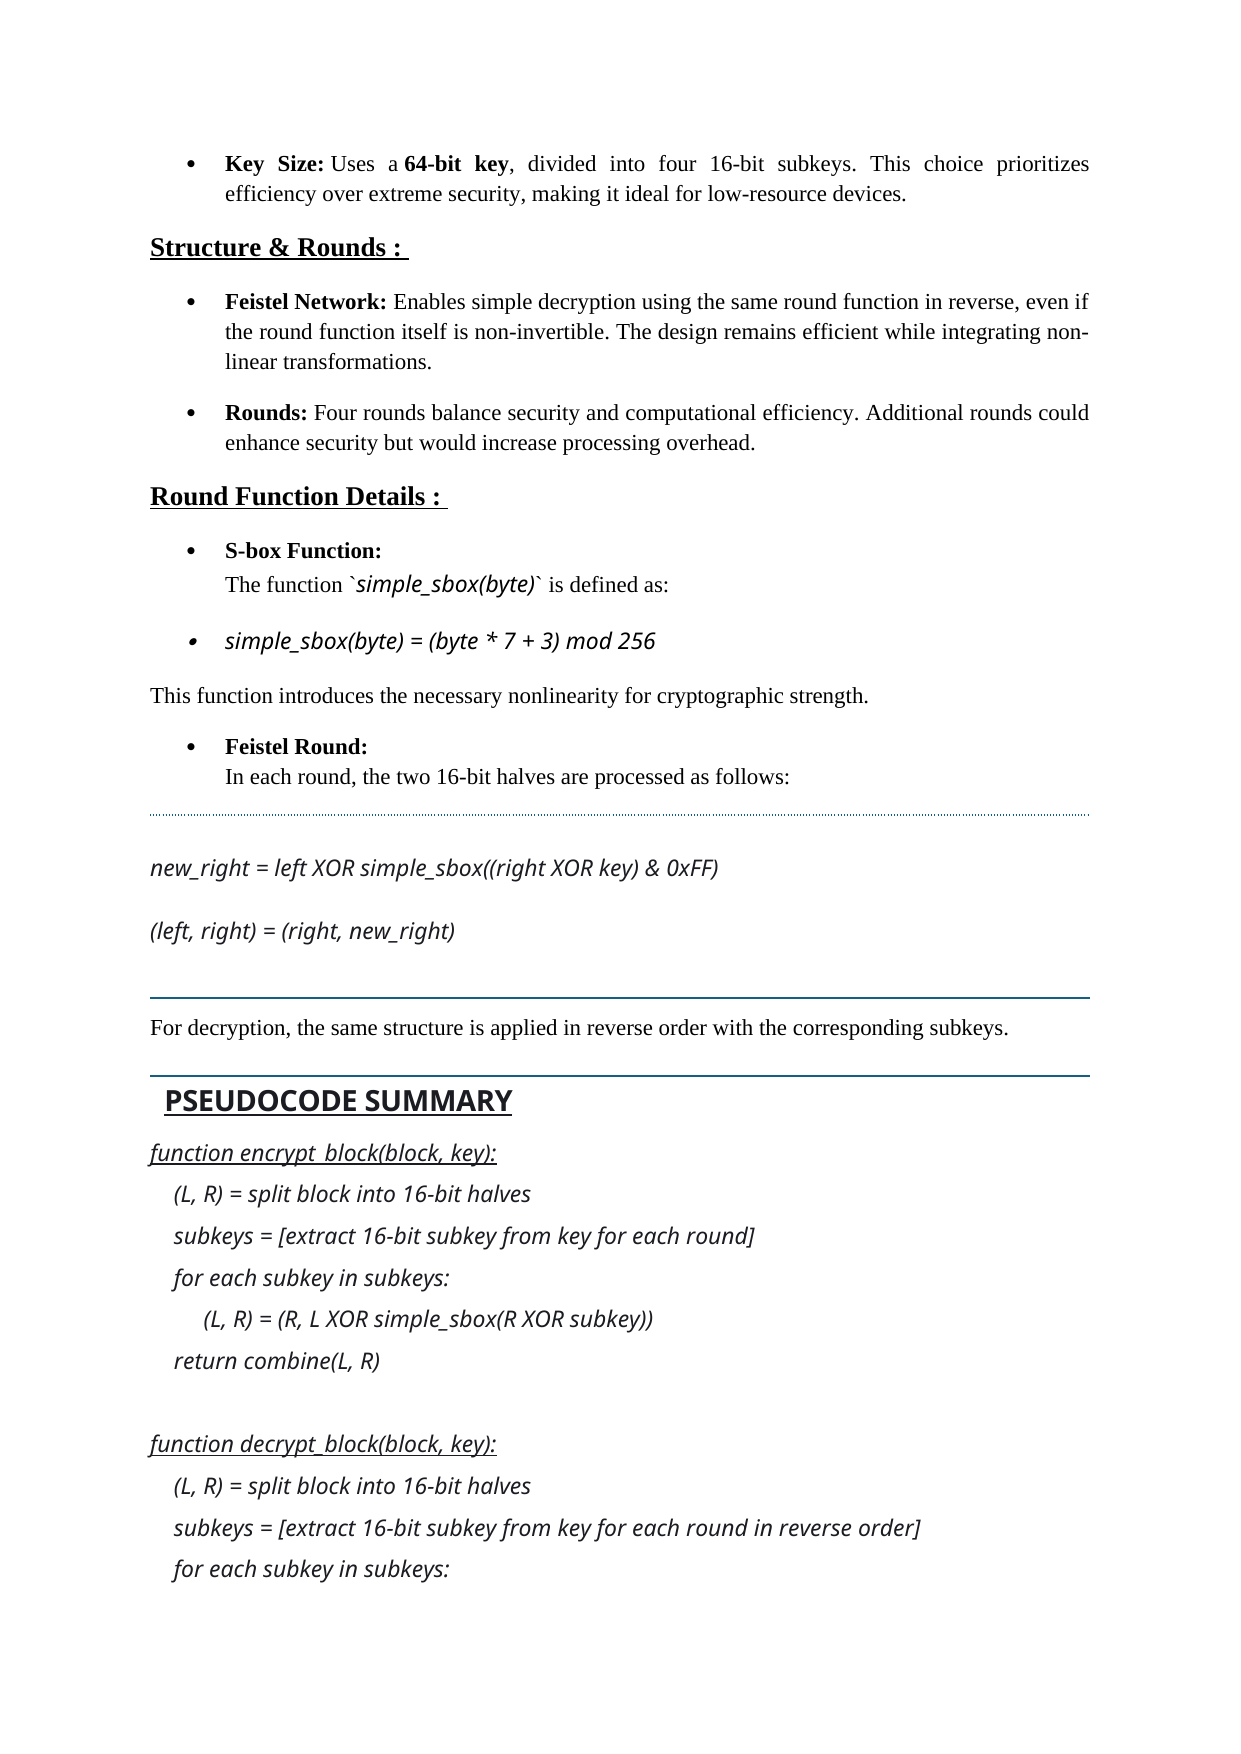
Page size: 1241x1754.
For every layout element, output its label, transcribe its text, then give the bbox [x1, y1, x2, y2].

text new_right = left XOR simple_sbox((right XOR key) & 0xFF) [150, 852, 1090, 883]
text for each subkey in subkeys: [150, 1553, 1090, 1585]
text function decrypt_block(block, key): [150, 1428, 1090, 1460]
text For decryption, the same structure is applied in reverse order with the corresponding subkeys. [150, 1013, 1090, 1040]
text (L, R) = split block into 16-bit halves [150, 1178, 1090, 1210]
text function encrypt_block(block, key): [150, 1137, 1090, 1168]
list Rounds: Four rounds balance security and computational efficiency. Additional rounds could enhance security but would increase processing overhead. [187, 399, 1090, 456]
text subkeys = [extract 16-bit subkey from key for each round in reverse order] [150, 1512, 1090, 1543]
list Feistel Network: Enables simple decryption using the same round function in reverse, even if the round function itself is non-invertible. The design remains efficient while integrating non-linear transformations. [187, 288, 1090, 374]
text (left, right) = (right, new_right) [150, 915, 1090, 946]
text Structure & Rounds : [150, 231, 1090, 262]
text for each subkey in subkeys: [150, 1262, 1090, 1293]
text (L, R) = (R, L XOR simple_sbox(R XOR subkey)) [150, 1303, 1090, 1335]
text (L, R) = split block into 16-bit halves [150, 1470, 1090, 1501]
list Feistel Round: In each round, the two 16-bit halves are processed as follows: [187, 733, 1090, 789]
list S-box Function: The function `simple_sbox(byte)` is defined as: [187, 537, 1090, 599]
subtitle Pseudocode Summary [150, 1077, 1090, 1120]
text subkeys = [extract 16-bit subkey from key for each round] [150, 1220, 1090, 1251]
list simple_sbox(byte) = (byte * 7 + 3) mod 256 [187, 625, 1090, 656]
text Round Function Details : [150, 481, 1090, 512]
text This function introduces the necessary nonlinearity for cryptographic strength. [150, 682, 1090, 708]
text return combine(L, R) [150, 1345, 1090, 1376]
list Key Size: Uses a 64-bit key, divided into four 16-bit subkeys. This choice prioritizes efficiency over extreme security, making it ideal for low-resource devices. [187, 150, 1090, 207]
